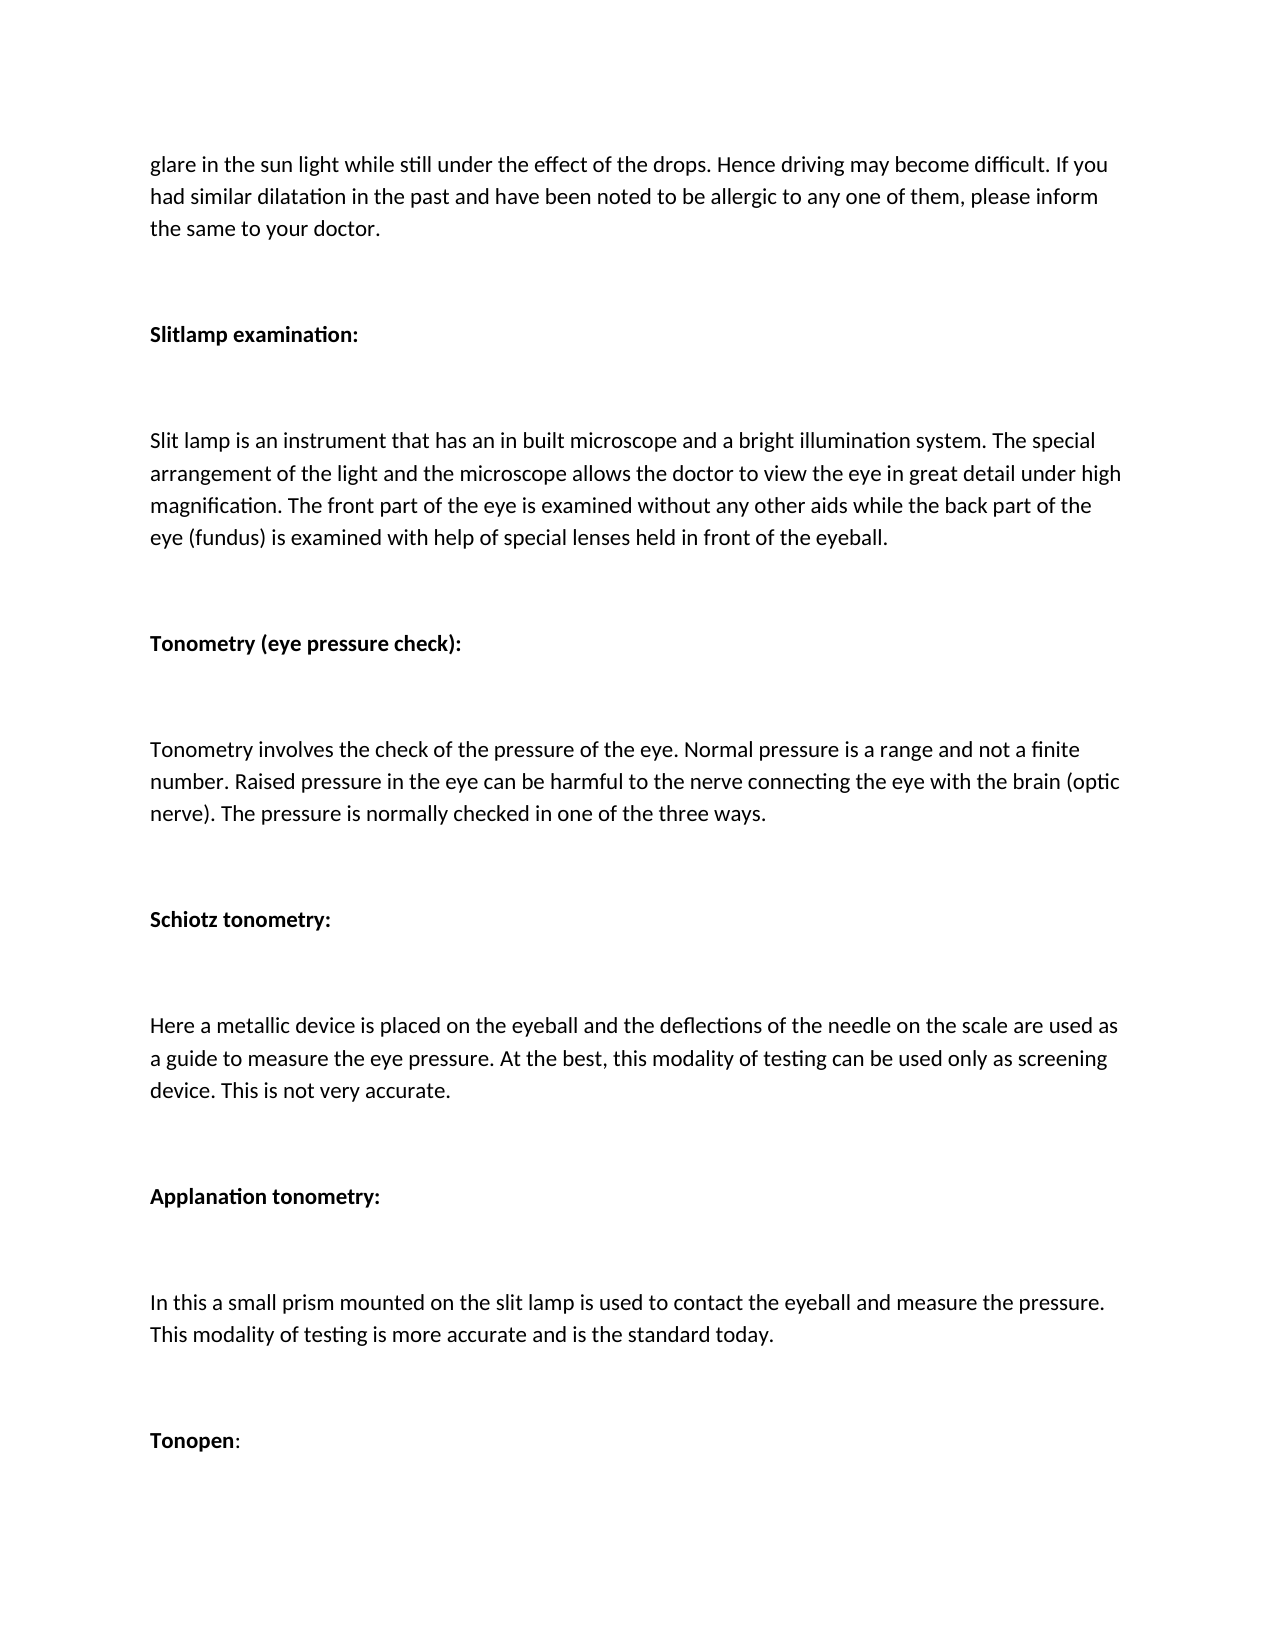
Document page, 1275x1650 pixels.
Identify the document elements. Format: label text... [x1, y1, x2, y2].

text Here a metallic device is placed on the eyeball and the deflections of the needle on the scale are used as a guide to measure the eye pressure. At the best, this modality of testing can be used only as screening device. This is not very accurate. [150, 1012, 1125, 1104]
text Tonometry (eye pressure check): [150, 629, 1125, 657]
text Tonopen: [150, 1426, 1125, 1454]
text Slit lamp is an instrument that has an in built microscope and a bright illumination system. The special arrangement of the light and the microscope allows the doctor to view the eye in great detail under high magnification. The front part of the eye is examined without any other aids while the back part of the eye (fundus) is examined with help of special lenses held in front of the eyeball. [150, 426, 1125, 551]
text In this a small prism mounted on the slit lamp is used to contact the eyeball and measure the pressure. This modality of testing is more accurate and is the standard today. [150, 1288, 1125, 1348]
text Tonometry involves the check of the pressure of the eye. Normal pressure is a range and not a finite number. Raised pressure in the eye can be harmful to the nerve connecting the eye with the brain (optic nerve). The pressure is normally checked in one of the three ways. [150, 735, 1125, 827]
text Schiotz tonometry: [150, 906, 1125, 933]
text Applanation tonometry: [150, 1182, 1125, 1210]
text Slitlamp examination: [150, 320, 1125, 348]
